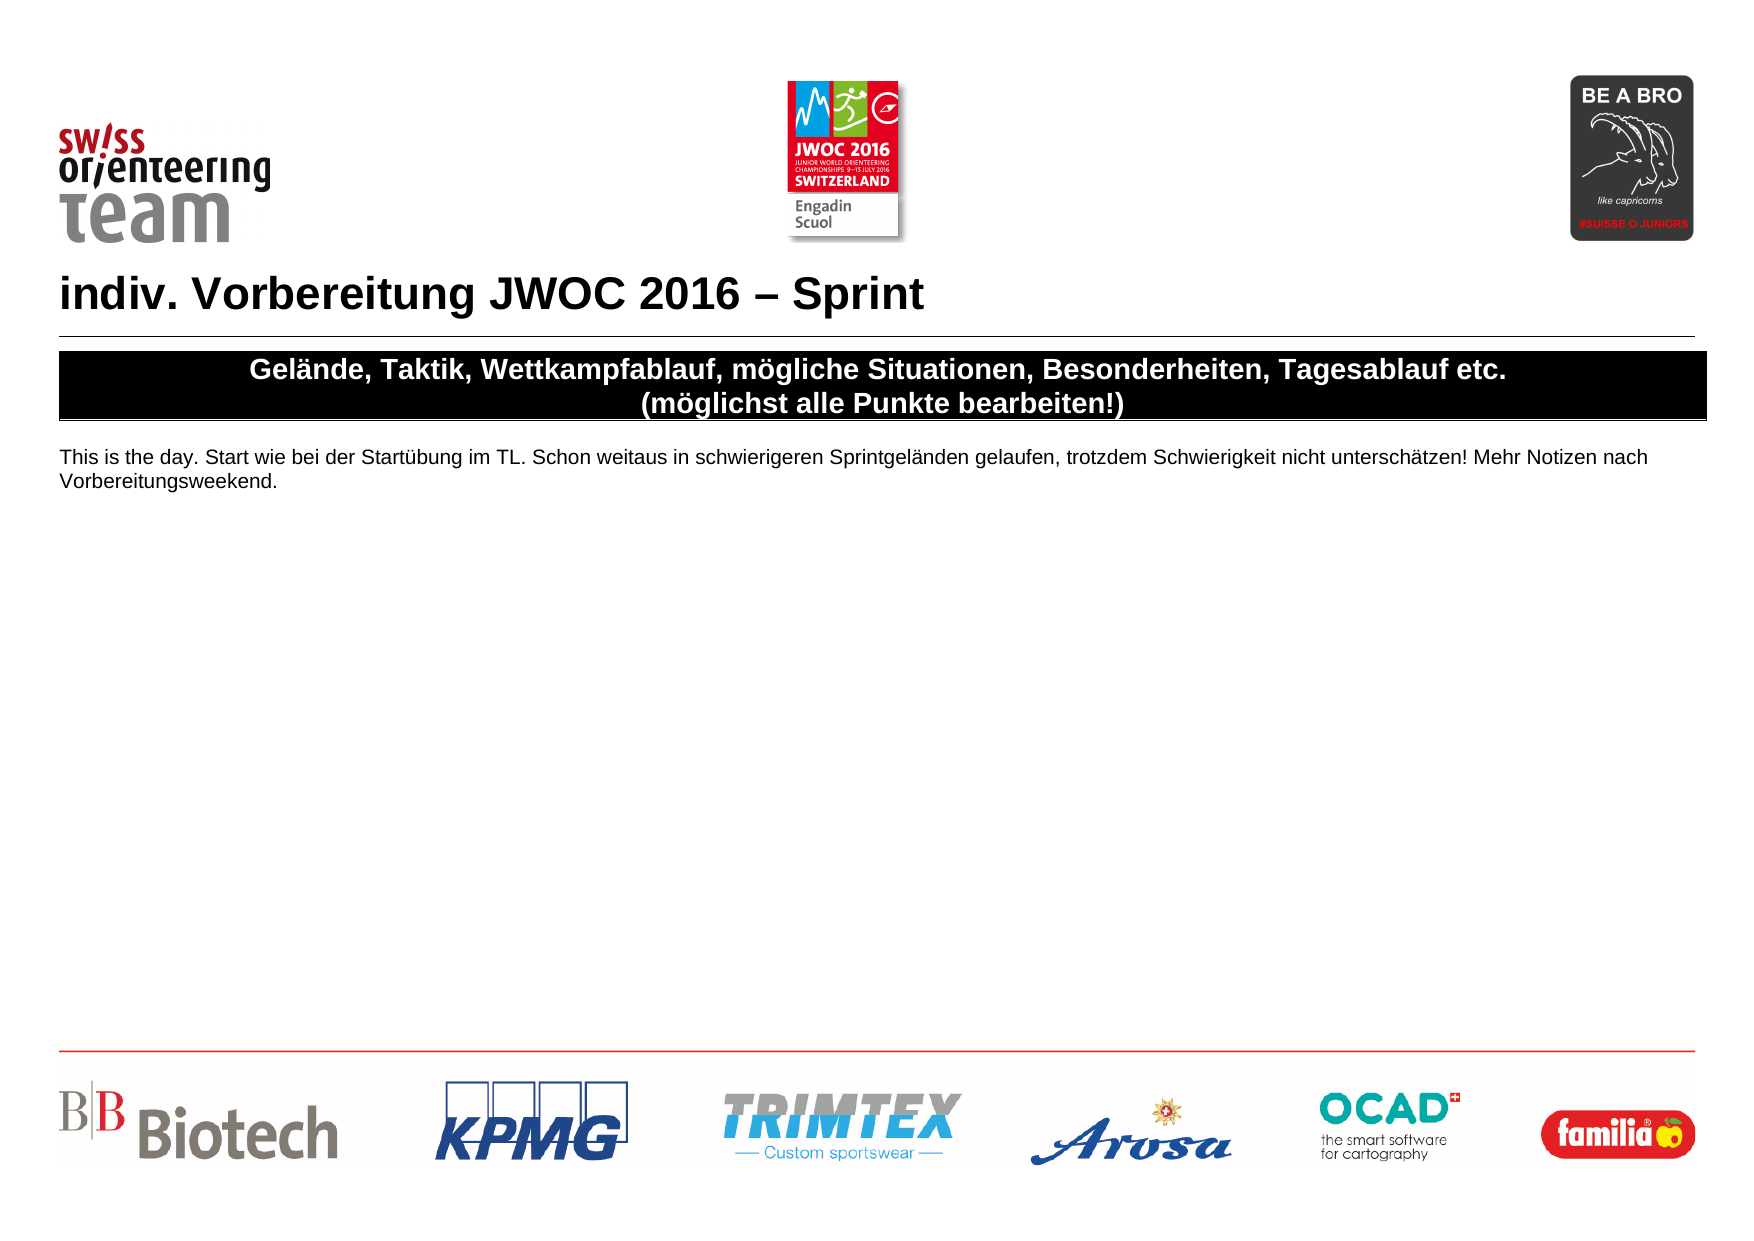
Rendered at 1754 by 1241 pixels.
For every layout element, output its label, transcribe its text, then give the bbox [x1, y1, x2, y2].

text indiv. Vorbereitung JWOC 2016 – Sprint [59, 267, 1695, 319]
table_header Gelände, Taktik, Wettkampfablauf, mögliche Situationen, Besonderheiten, Tagesablauf etc. (möglichst alle Punkte bearbeiten!) [1125, 353, 1706, 419]
table_header Gelände, Taktik, Wettkampfablauf, mögliche Situationen, Besonderheiten, Tagesablauf etc. (möglichst alle Punkte bearbeiten!) [60, 353, 641, 419]
text This is the day. Start wie bei der Startübung im TL. Schon weitaus in schwierigeren Sprintgeländen gelaufen, trotzdem Schwierigkeit nicht unterschätzen! Mehr Notizen nach Vorbereitungsweekend. [59, 444, 1695, 492]
picture [59, 122, 270, 243]
picture [1567, 75, 1696, 243]
picture [787, 81, 909, 243]
picture [59, 1046, 1696, 1166]
